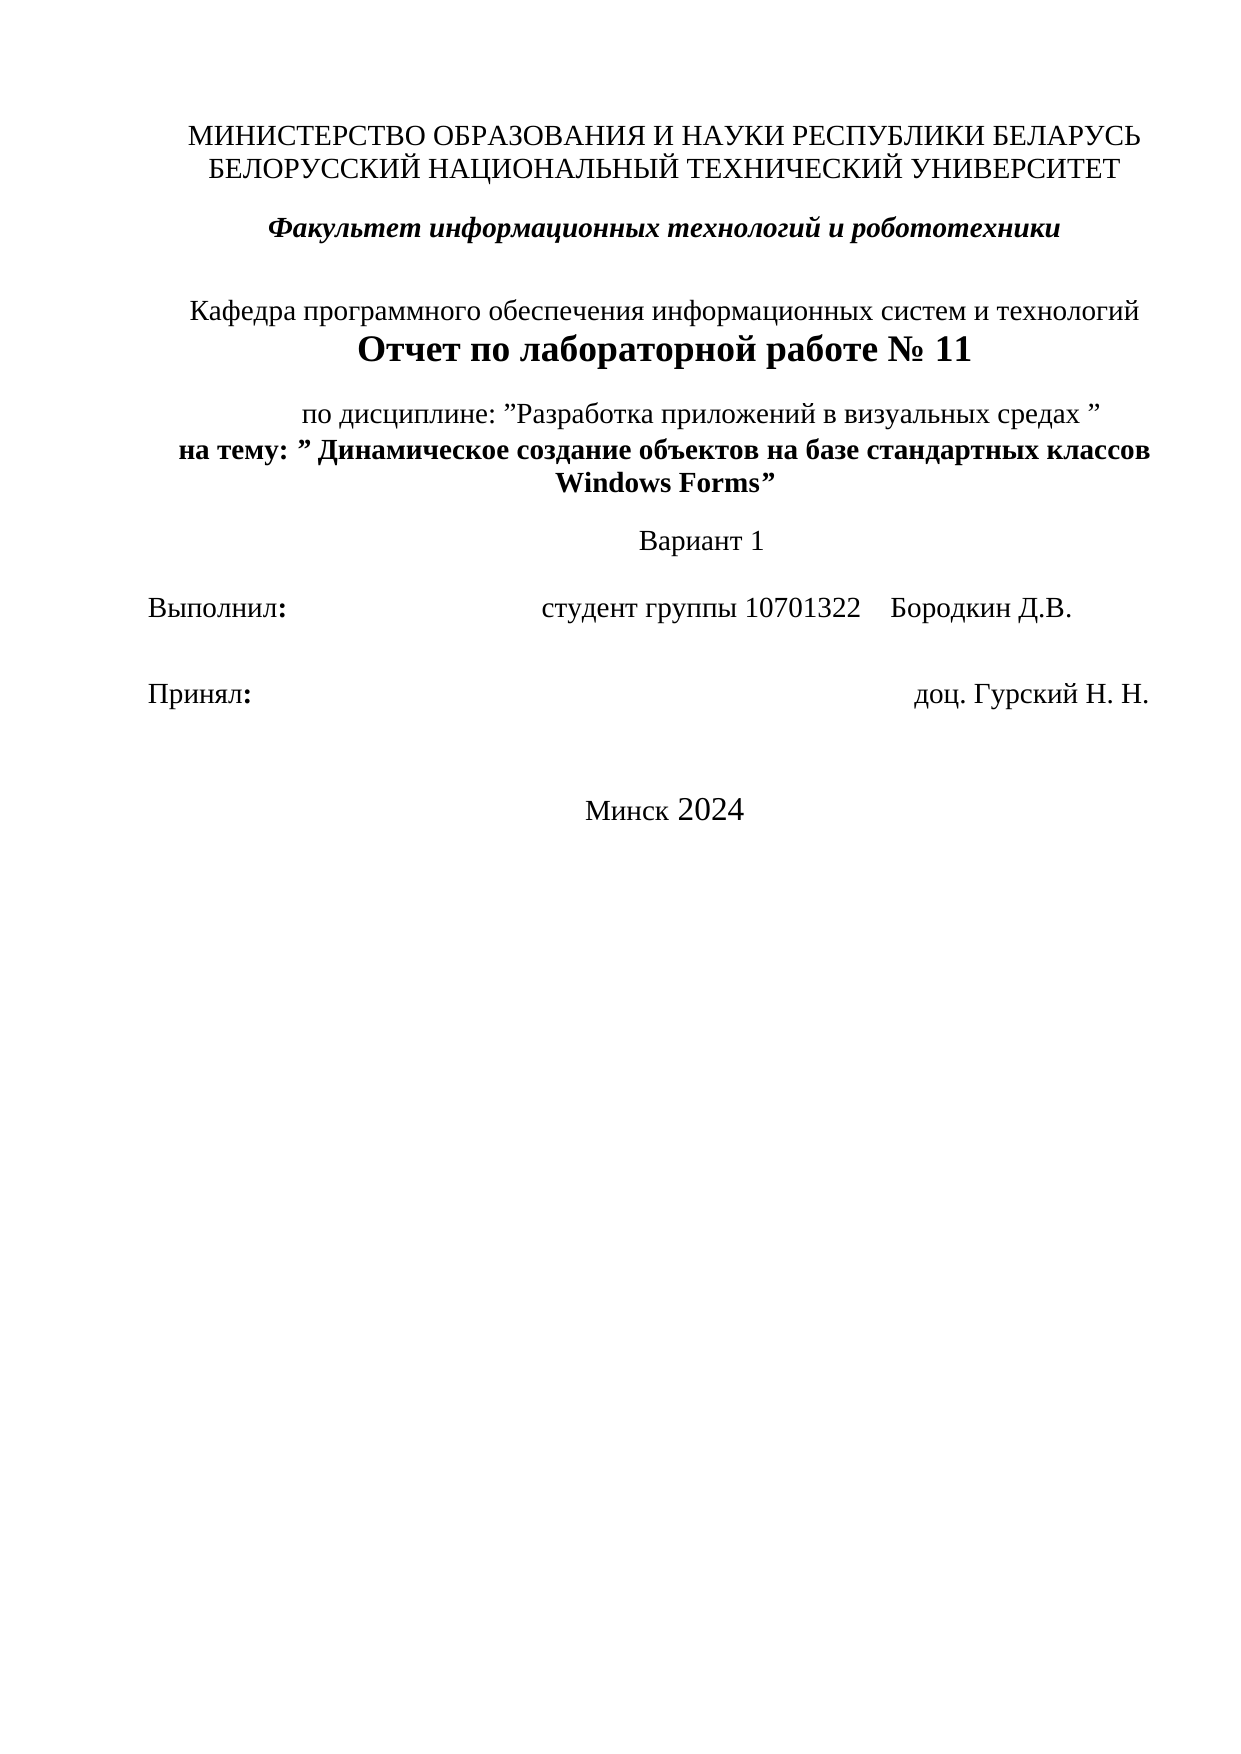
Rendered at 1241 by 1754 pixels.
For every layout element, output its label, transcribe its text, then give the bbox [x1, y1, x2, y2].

text МИНИСТЕРСТВО ОБРАЗОВАНИЯ И НАУКИ РЕСПУБЛИКИ БЕЛАРУСЬ [148, 118, 1181, 152]
text по дисциплине: ”Разработка приложений в визуальных средах ” [148, 396, 1240, 430]
text Принял: доц. Гурский Н. Н. [148, 676, 1181, 710]
text Кафедра программного обеспечения информационных систем и технологий [148, 293, 1181, 327]
text Вариант 1 [148, 523, 1240, 556]
subtitle на тему: ” Динамическое создание объектов на базе стандартных классов Windows Forms” [148, 432, 1181, 523]
text Выполнил: студент группы 10701322 Бородкин Д.В. [148, 590, 1181, 623]
text Минск 2024 [148, 789, 1181, 827]
text Отчет по лабораторной работе № 11 [148, 327, 1181, 370]
text БЕЛОРУССКИЙ НАЦИОНАЛЬНЫЙ ТЕХНИЧЕСКИЙ УНИВЕРСИТЕТ [148, 152, 1181, 185]
text Факультет информационных технологий и робототехники [148, 210, 1181, 244]
